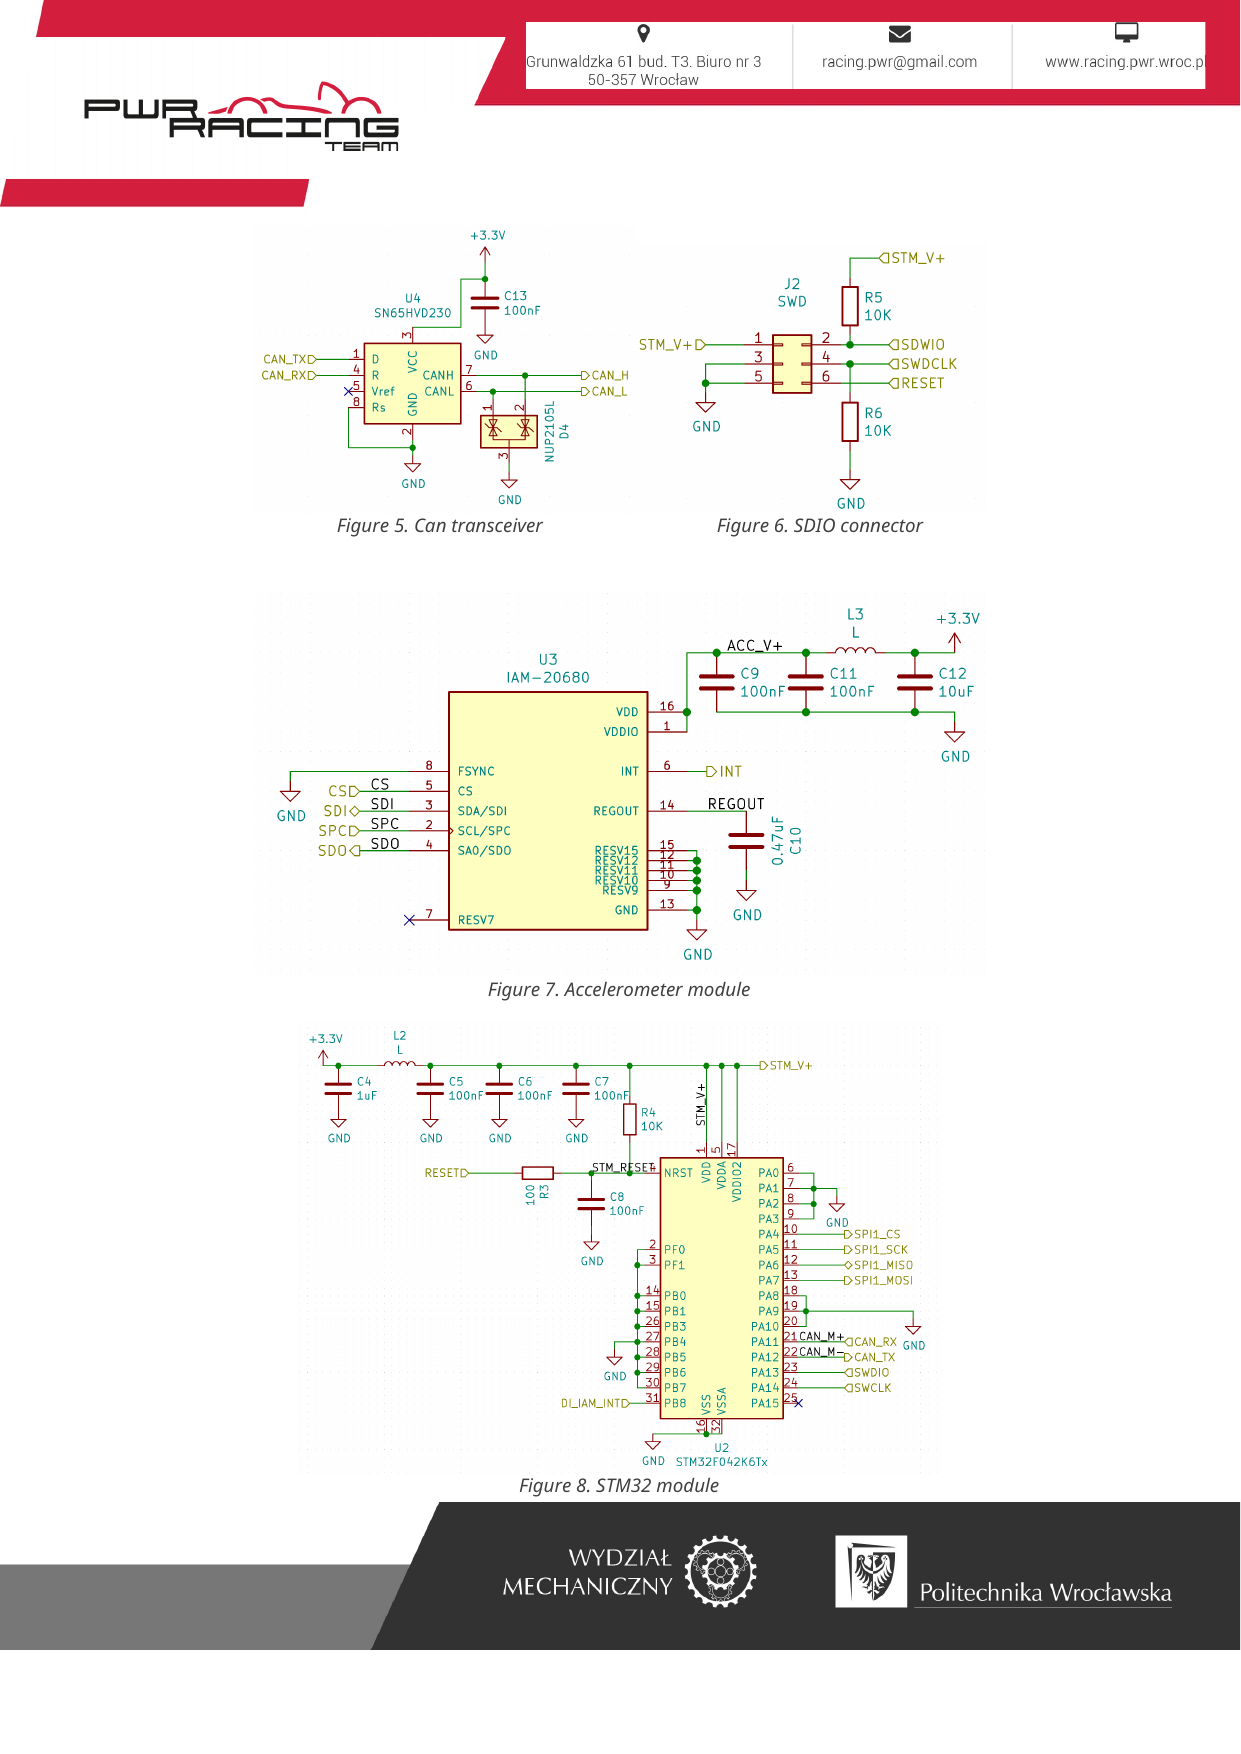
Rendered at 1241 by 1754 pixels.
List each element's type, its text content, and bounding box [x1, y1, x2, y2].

text Figure 7. Accelerometer module [148, 976, 1093, 1001]
picture [253, 593, 987, 976]
text Figure 8. STM32 module [148, 1472, 1093, 1498]
picture [0, 0, 1241, 513]
text Figure 5. Can transceiver Figure 6. SDIO connector [298, 513, 1093, 538]
picture [0, 1502, 1241, 1650]
picture [298, 1022, 942, 1473]
